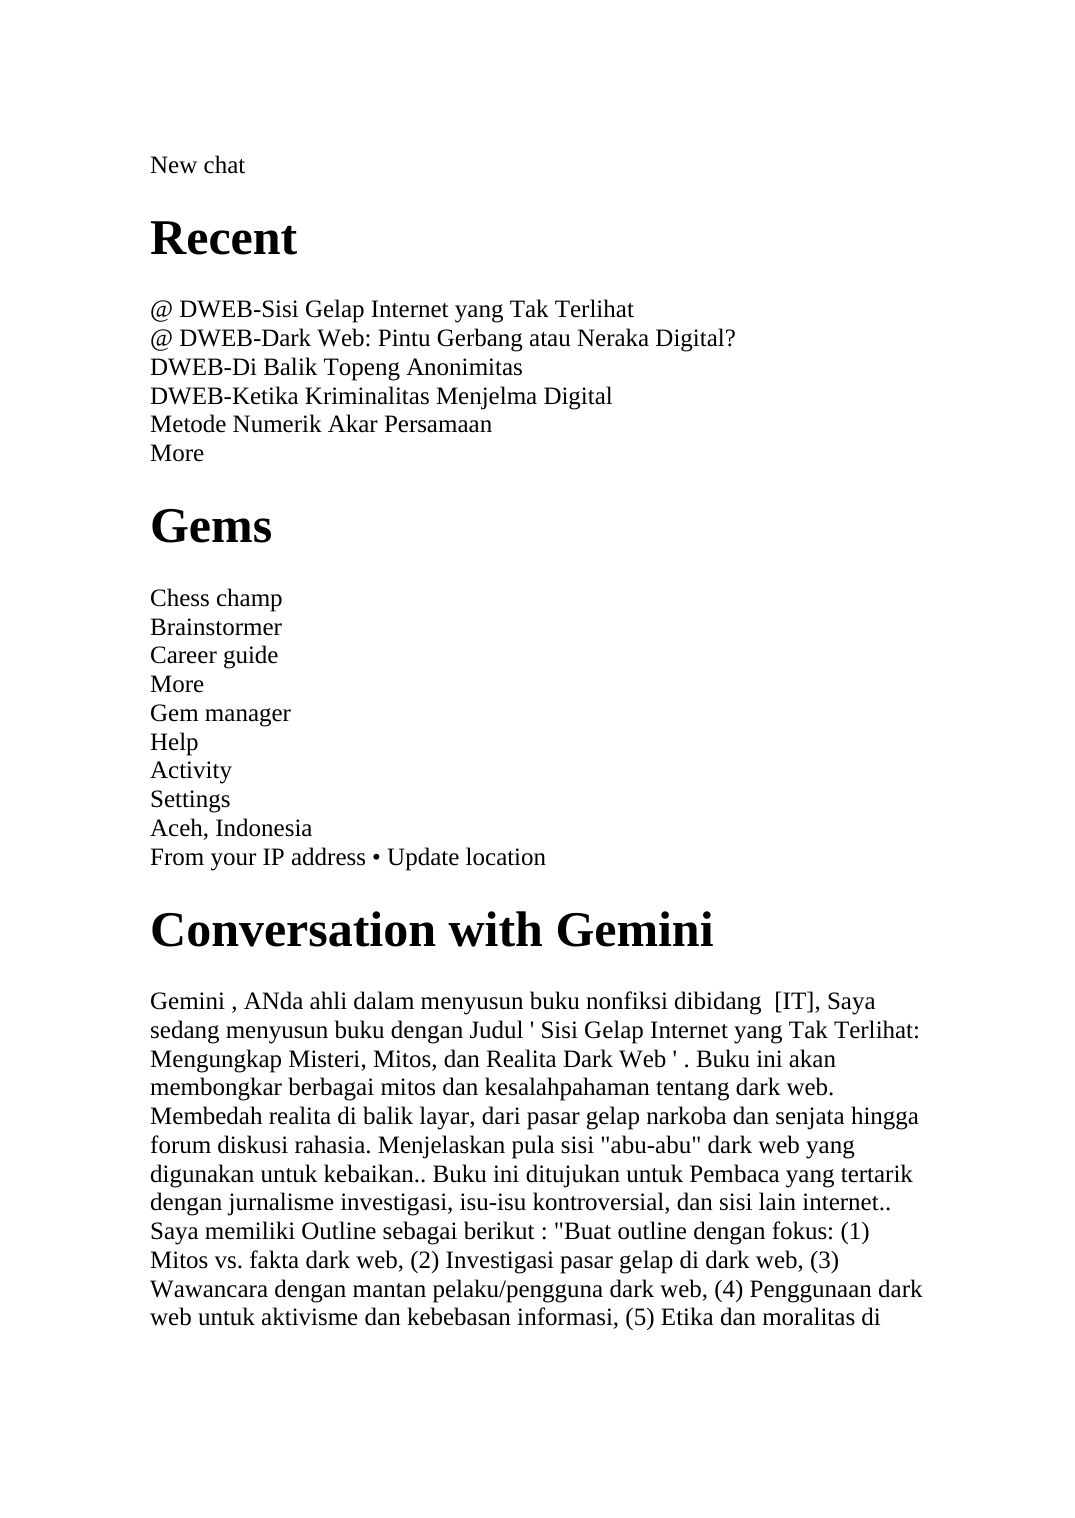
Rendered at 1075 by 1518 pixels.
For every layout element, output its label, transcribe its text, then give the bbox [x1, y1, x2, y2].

text Gems [150, 496, 925, 554]
text DWEB-Di Balik Topeng Anonimitas [150, 352, 925, 381]
text DWEB-Ketika Kriminalitas Menjelma Digital [150, 381, 925, 409]
text Settings [150, 784, 925, 813]
text Activity [150, 755, 925, 784]
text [150, 986, 925, 1331]
text @ DWEB-Sisi Gelap Internet yang Tak Terlihat [150, 294, 925, 323]
text Metode Numerik Akar Persamaan [150, 409, 925, 438]
text Aceh, Indonesia From your IP address • Update location [150, 813, 925, 870]
text @ DWEB-Dark Web: Pintu Gerbang atau Neraka Digital? [150, 323, 925, 352]
text Recent [150, 208, 925, 265]
text Conversation with Gemini [150, 899, 925, 957]
text Gem manager [150, 698, 925, 727]
text Help [150, 727, 925, 755]
text More [150, 438, 925, 467]
text More [150, 669, 925, 698]
text Chess champ [150, 583, 925, 612]
text New chat [150, 150, 925, 179]
text Career guide [150, 640, 925, 669]
text Brainstormer [150, 612, 925, 640]
